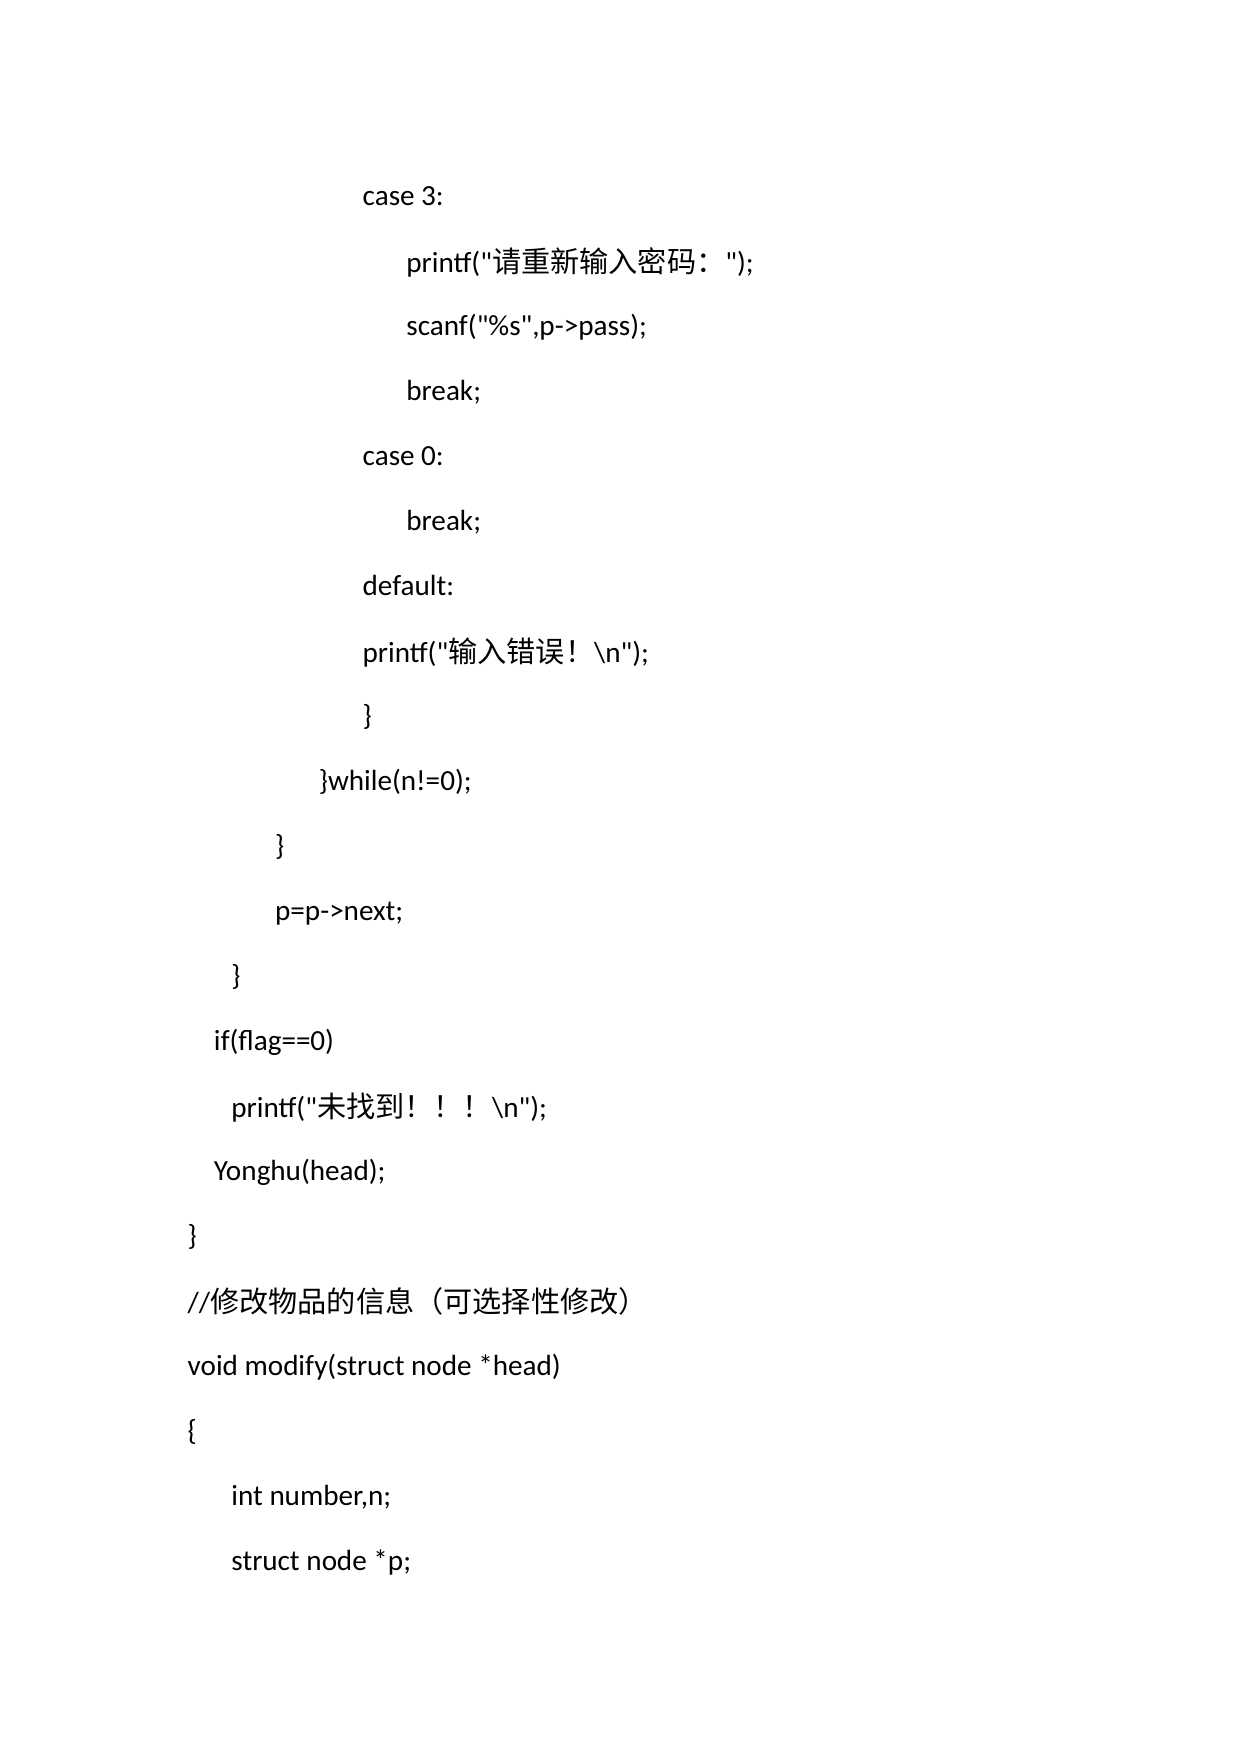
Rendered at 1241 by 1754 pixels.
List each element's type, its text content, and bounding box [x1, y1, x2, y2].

text { [187, 1397, 1053, 1462]
text printf("未找到！！！\n"); [187, 1072, 1053, 1137]
text printf("输入错误！\n"); [187, 617, 1053, 682]
text case 3: [187, 162, 1053, 227]
text p=p->next; [187, 877, 1053, 942]
text int number,n; [187, 1462, 1053, 1527]
text scanf("%s",p->pass); [187, 292, 1053, 357]
text default: [187, 552, 1053, 617]
text break; [187, 357, 1053, 422]
text void modify(struct node *head) [187, 1332, 1053, 1397]
text Yonghu(head); [187, 1137, 1053, 1202]
text } [187, 942, 1053, 1007]
text } [187, 682, 1053, 747]
text printf("请重新输入密码："); [187, 227, 1053, 292]
text }while(n!=0); [187, 747, 1053, 812]
text struct node *p; [187, 1527, 1053, 1592]
text if(flag==0) [187, 1007, 1053, 1072]
text //修改物品的信息（可选择性修改） [187, 1267, 1053, 1332]
text } [187, 1202, 1053, 1267]
text case 0: [187, 422, 1053, 487]
text break; [187, 487, 1053, 552]
text } [187, 812, 1053, 877]
